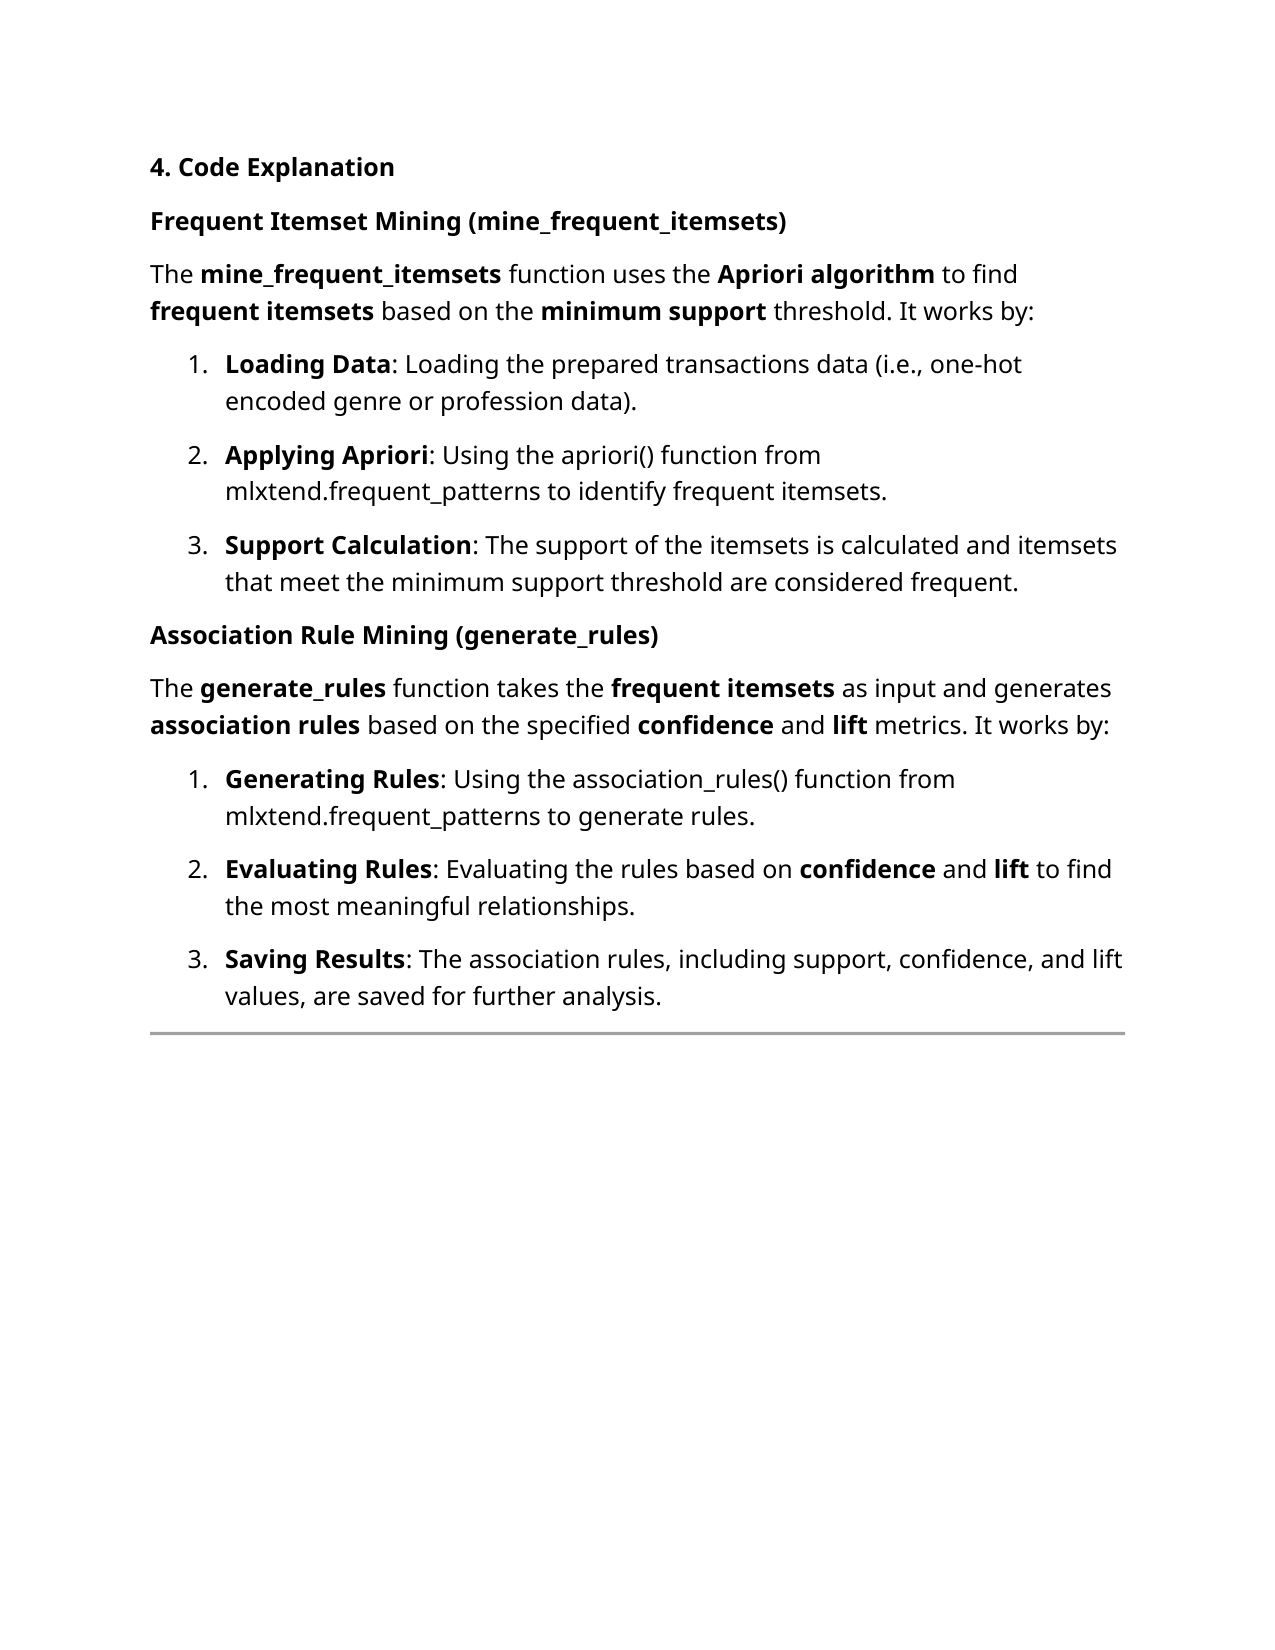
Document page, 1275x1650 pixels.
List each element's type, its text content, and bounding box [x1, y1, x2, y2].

list Saving Results: The association rules, including support, confidence, and lift values, are saved for further analysis. [187, 942, 1125, 1013]
list Evaluating Rules: Evaluating the rules based on confidence and lift to find the most meaningful relationships. [187, 852, 1125, 922]
list Applying Apriori: Using the apriori() function from mlxtend.frequent_patterns to identify frequent itemsets. [187, 437, 1125, 508]
text 4. Code Explanation [150, 150, 1125, 184]
text Association Rule Mining (generate_rules) [150, 618, 1125, 652]
list Generating Rules: Using the association_rules() function from mlxtend.frequent_patterns to generate rules. [187, 761, 1125, 832]
text The generate_rules function takes the frequent itemsets as input and generates association rules based on the specified confidence and lift metrics. It works by: [150, 671, 1125, 742]
text Frequent Itemset Mining (mine_frequent_itemsets) [150, 203, 1125, 237]
text The mine_frequent_itemsets function uses the Apriori algorithm to find frequent itemsets based on the minimum support threshold. It works by: [150, 257, 1125, 328]
list Loading Data: Loading the prepared transactions data (i.e., one-hot encoded genre or profession data). [187, 347, 1125, 418]
list Support Calculation: The support of the itemsets is calculated and itemsets that meet the minimum support threshold are considered frequent. [187, 527, 1125, 598]
